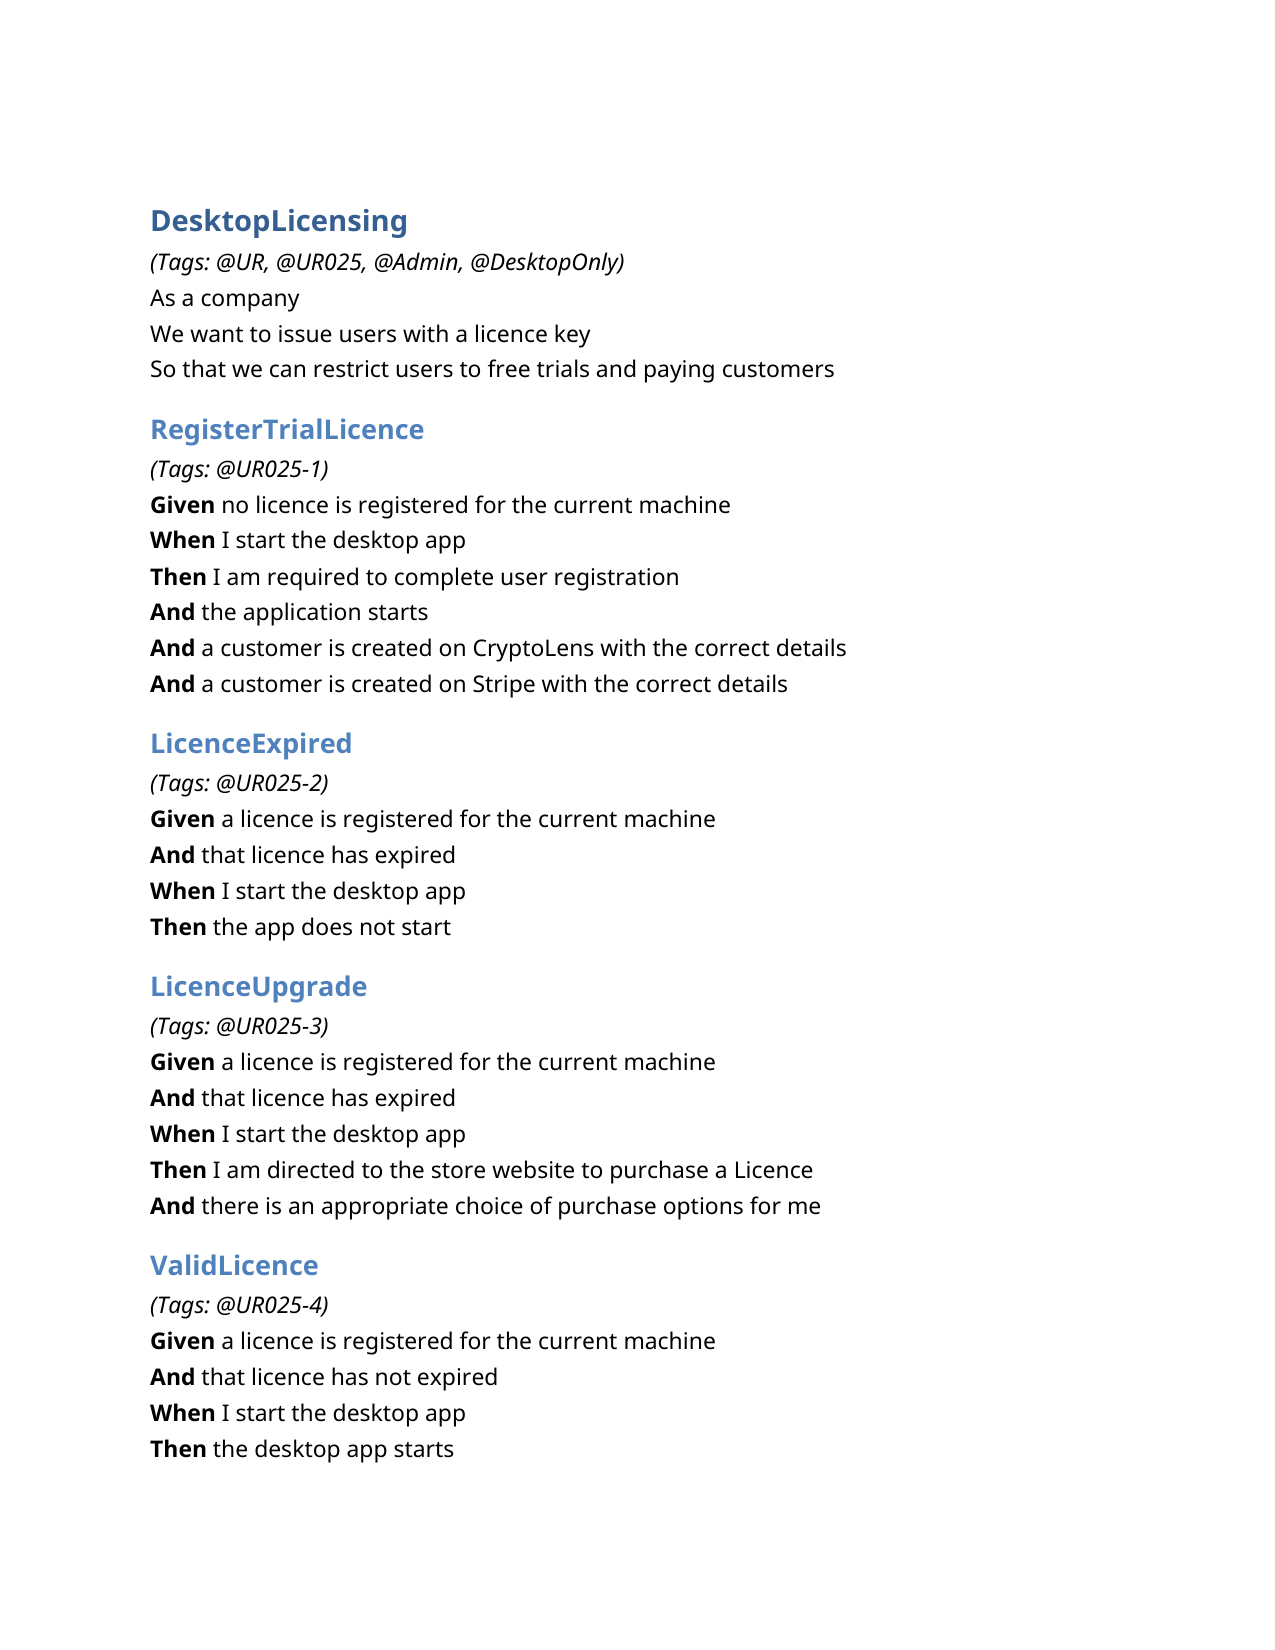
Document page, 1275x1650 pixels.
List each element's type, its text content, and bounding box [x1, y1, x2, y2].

text So that we can restrict users to free trials and paying customers [150, 353, 1125, 385]
subtitle RegisterTrialLicence [150, 410, 1125, 447]
text When I start the desktop app [150, 875, 1125, 906]
text Given a licence is registered for the current machine [150, 803, 1125, 834]
text (Tags: @UR025-3) [150, 1010, 1125, 1042]
text Then the desktop app starts [150, 1433, 1125, 1464]
text (Tags: @UR025-4) [150, 1289, 1125, 1320]
text (Tags: @UR, @UR025, @Admin, @DesktopOnly) [150, 246, 1125, 277]
text Then I am required to complete user registration [150, 560, 1125, 592]
text Then the app does not start [150, 911, 1125, 942]
subtitle LicenceUpgrade [150, 968, 1125, 1005]
text And that licence has expired [150, 1082, 1125, 1113]
subtitle DesktopLicensing [150, 200, 1125, 240]
text And that licence has expired [150, 839, 1125, 871]
text When I start the desktop app [150, 1118, 1125, 1149]
text Given a licence is registered for the current machine [150, 1325, 1125, 1356]
subtitle ValidLicence [150, 1247, 1125, 1284]
text We want to issue users with a licence key [150, 317, 1125, 349]
text And that licence has not expired [150, 1361, 1125, 1392]
text (Tags: @UR025-1) [150, 453, 1125, 484]
text When I start the desktop app [150, 1397, 1125, 1428]
text And a customer is created on CryptoLens with the correct details [150, 632, 1125, 663]
text And the application starts [150, 596, 1125, 628]
text And a customer is created on Stripe with the correct details [150, 668, 1125, 699]
text And there is an appropriate choice of purchase options for me [150, 1190, 1125, 1221]
text Given a licence is registered for the current machine [150, 1046, 1125, 1077]
text As a company [150, 282, 1125, 313]
text (Tags: @UR025-2) [150, 767, 1125, 799]
text Given no licence is registered for the current machine [150, 488, 1125, 520]
subtitle LicenceExpired [150, 725, 1125, 762]
text Then I am directed to the store website to purchase a Licence [150, 1154, 1125, 1185]
text When I start the desktop app [150, 524, 1125, 556]
